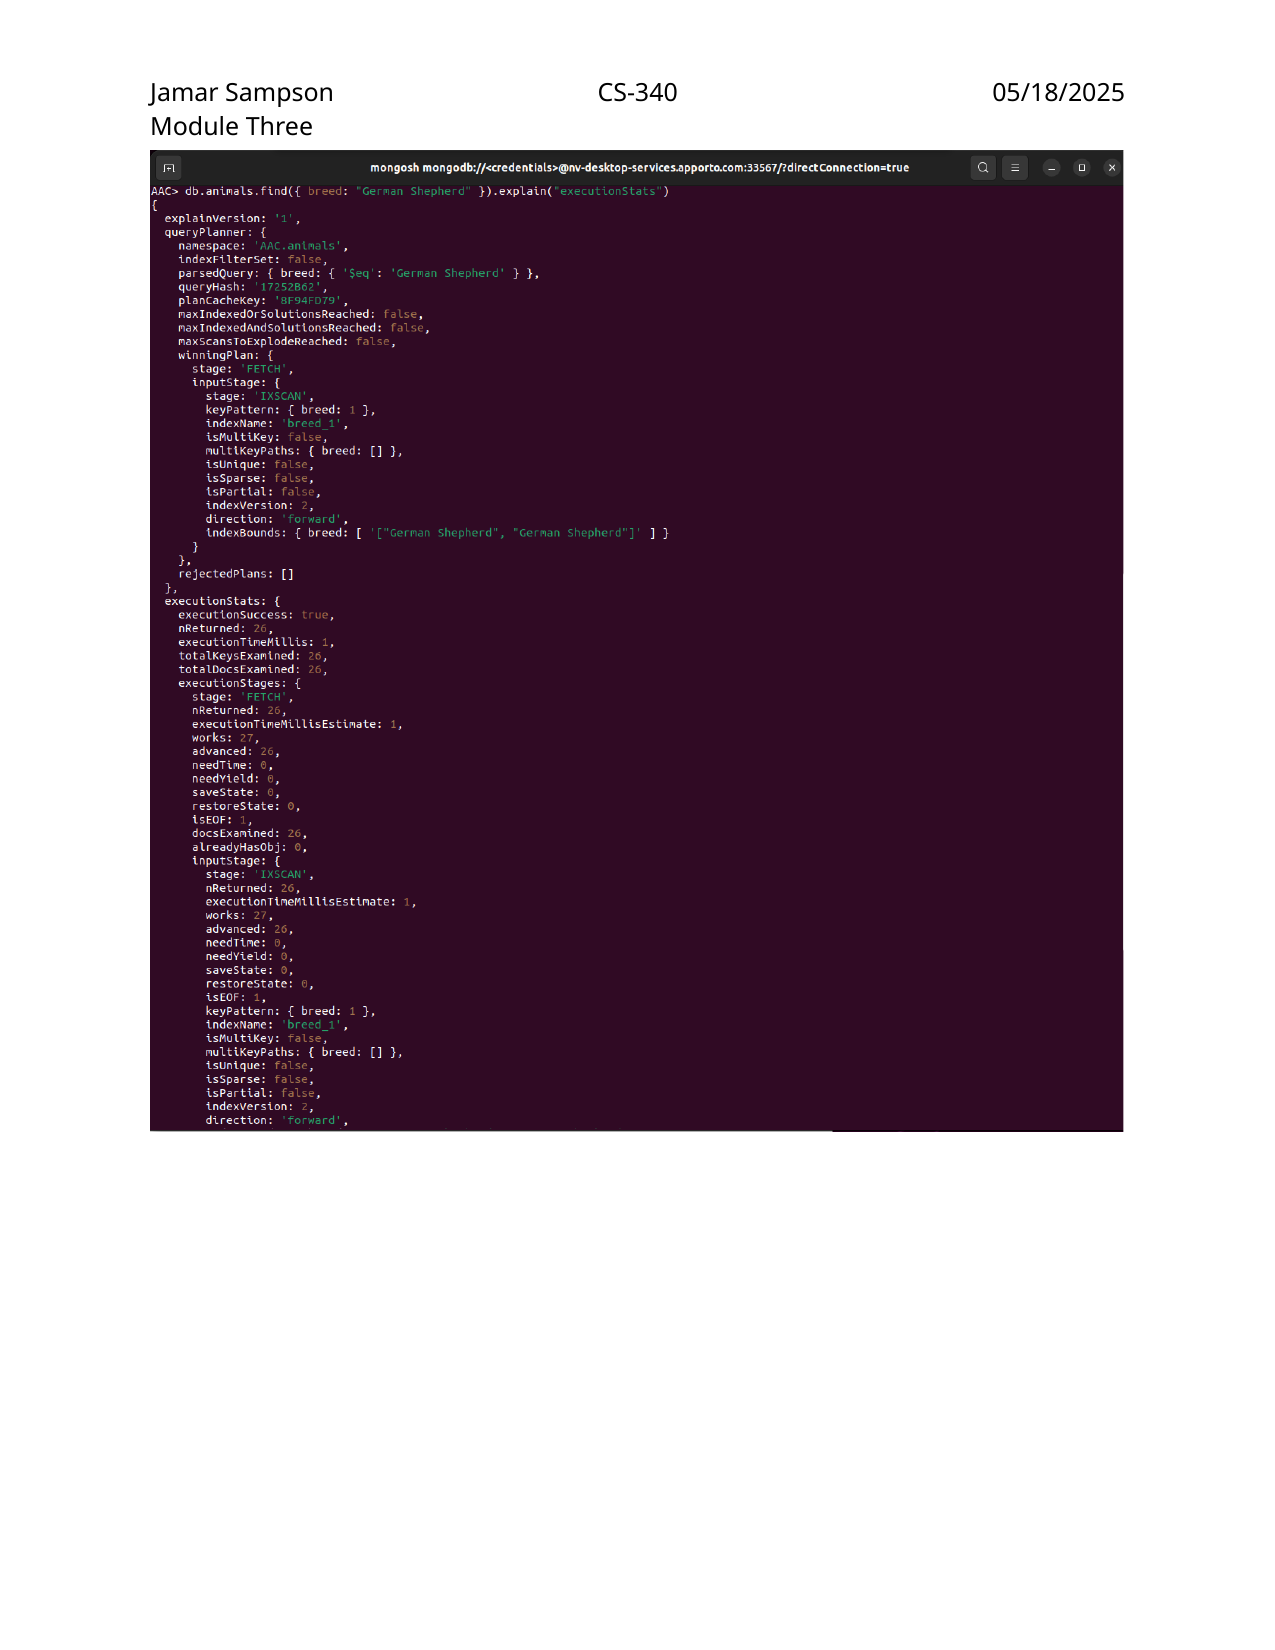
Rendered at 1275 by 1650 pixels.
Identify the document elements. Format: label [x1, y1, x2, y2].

picture [150, 150, 1124, 1132]
